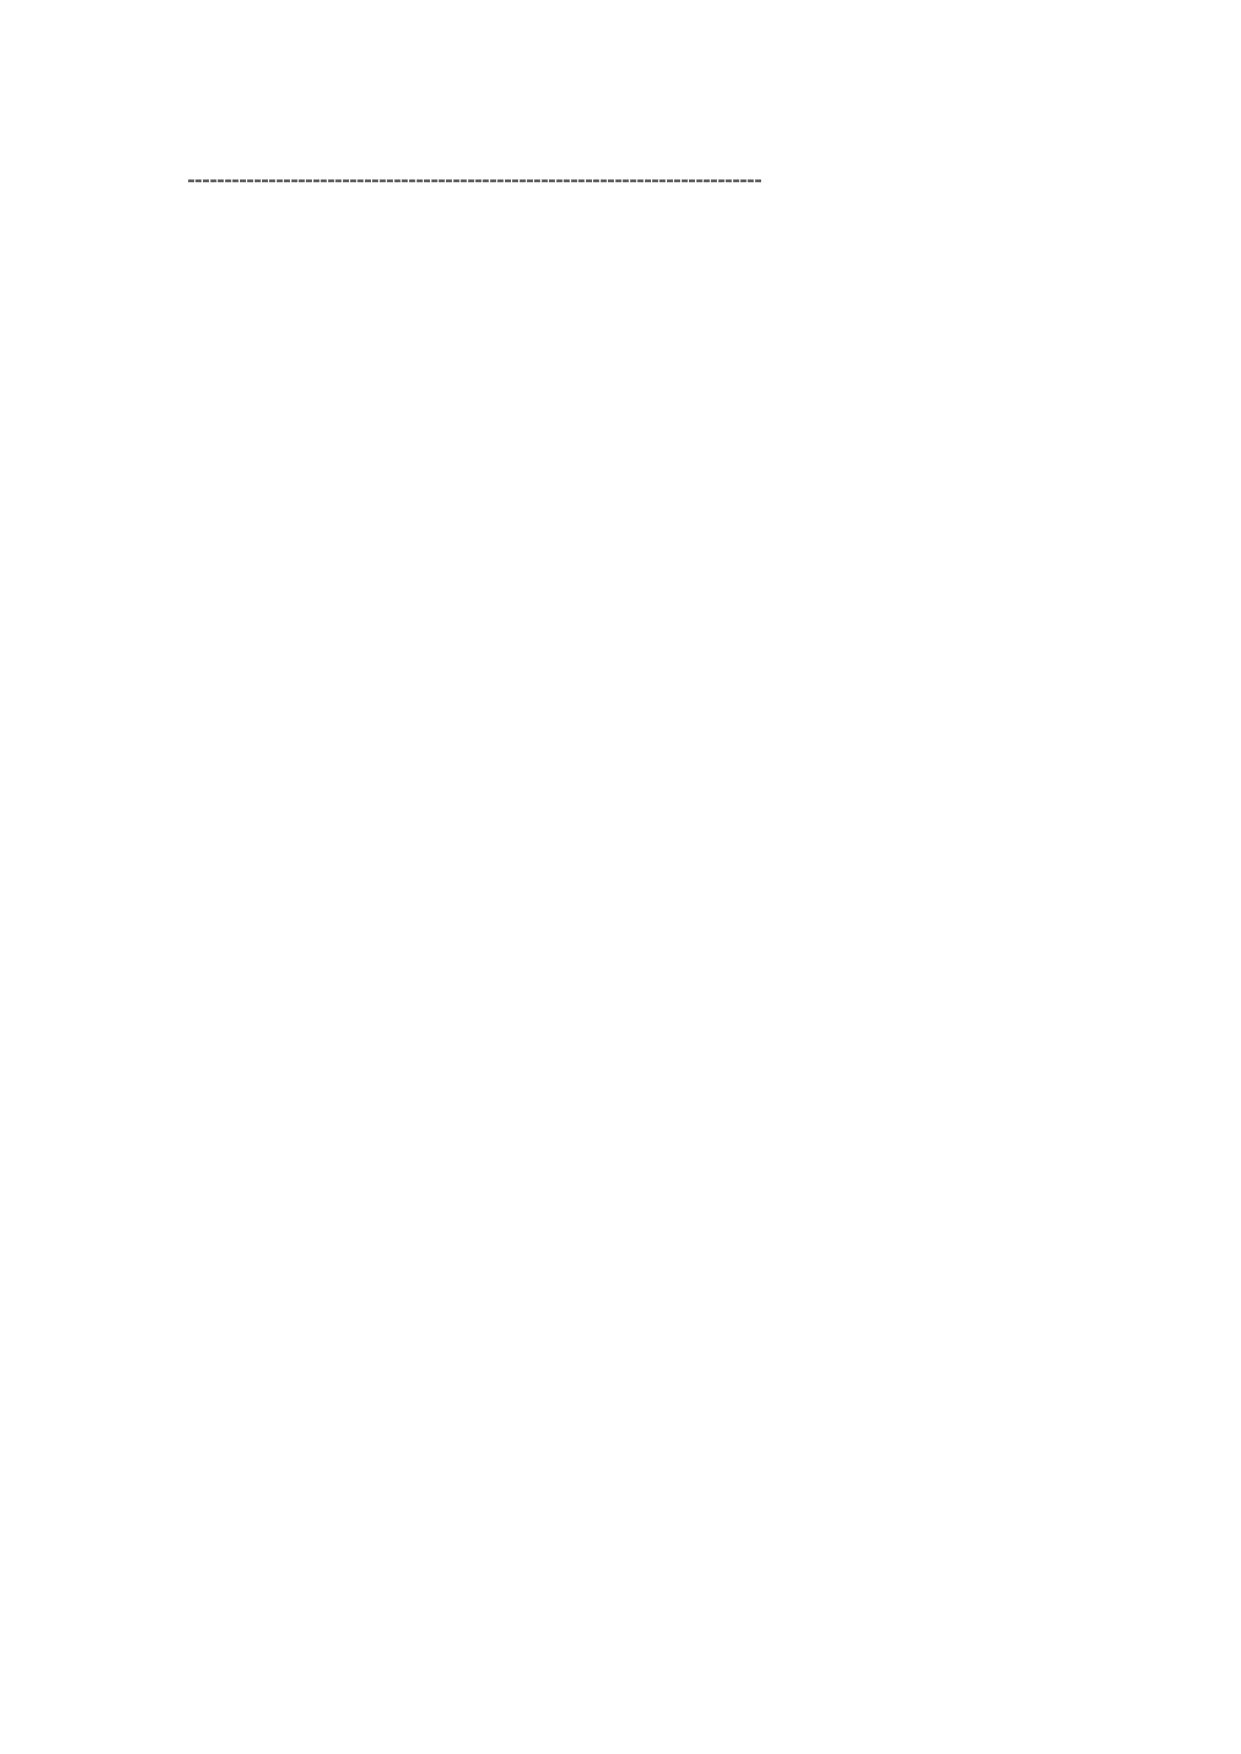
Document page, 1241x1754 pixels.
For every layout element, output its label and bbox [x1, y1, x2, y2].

text [187, 162, 1053, 194]
